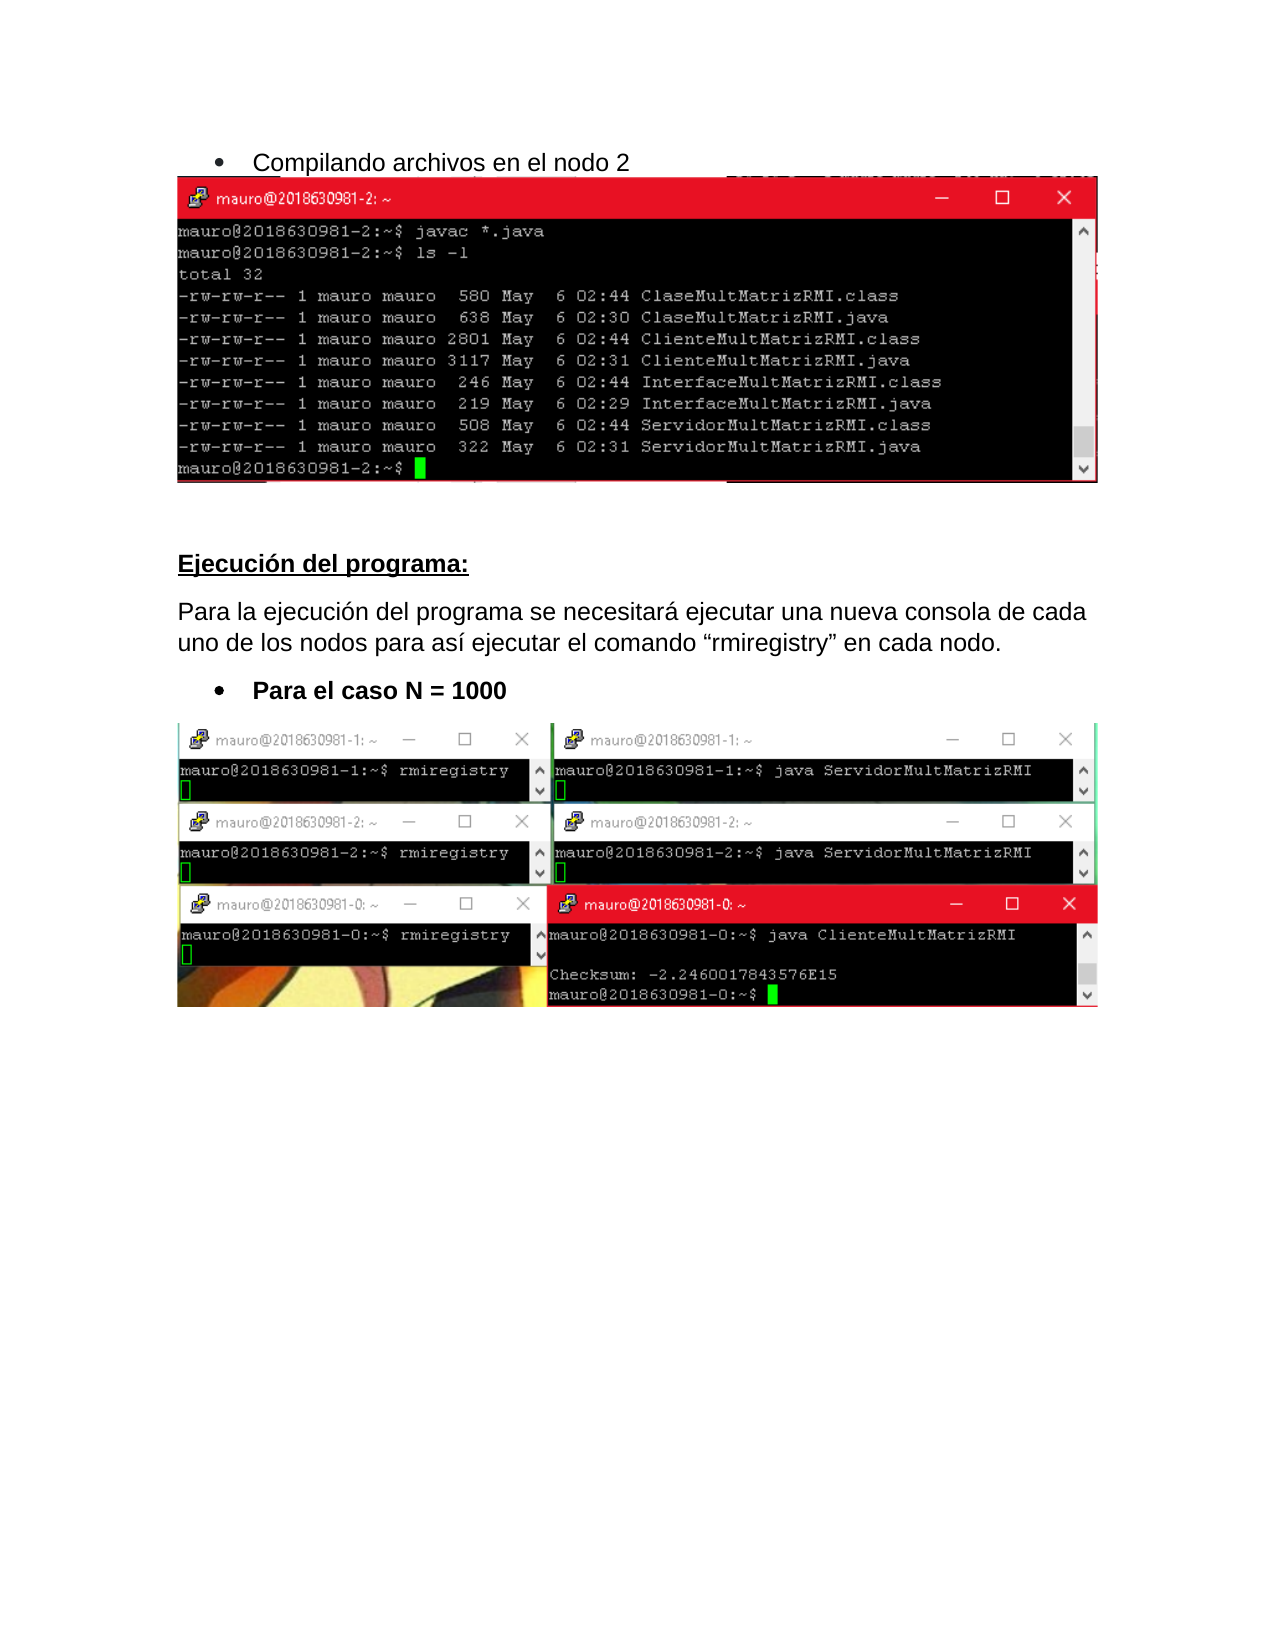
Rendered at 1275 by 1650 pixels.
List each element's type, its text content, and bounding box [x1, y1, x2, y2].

picture [177, 176, 1098, 483]
text Ejecución del programa: [177, 549, 1098, 578]
text Para la ejecución del programa se necesitará ejecutar una nueva consola de cada uno de los nodos para así ejecutar el comando “rmiregistry” en cada nodo. [177, 597, 1098, 657]
list Compilando archivos en el nodo 2 [215, 148, 1098, 176]
list Para el caso N = 1000 [215, 676, 1098, 705]
picture [177, 723, 1098, 1007]
